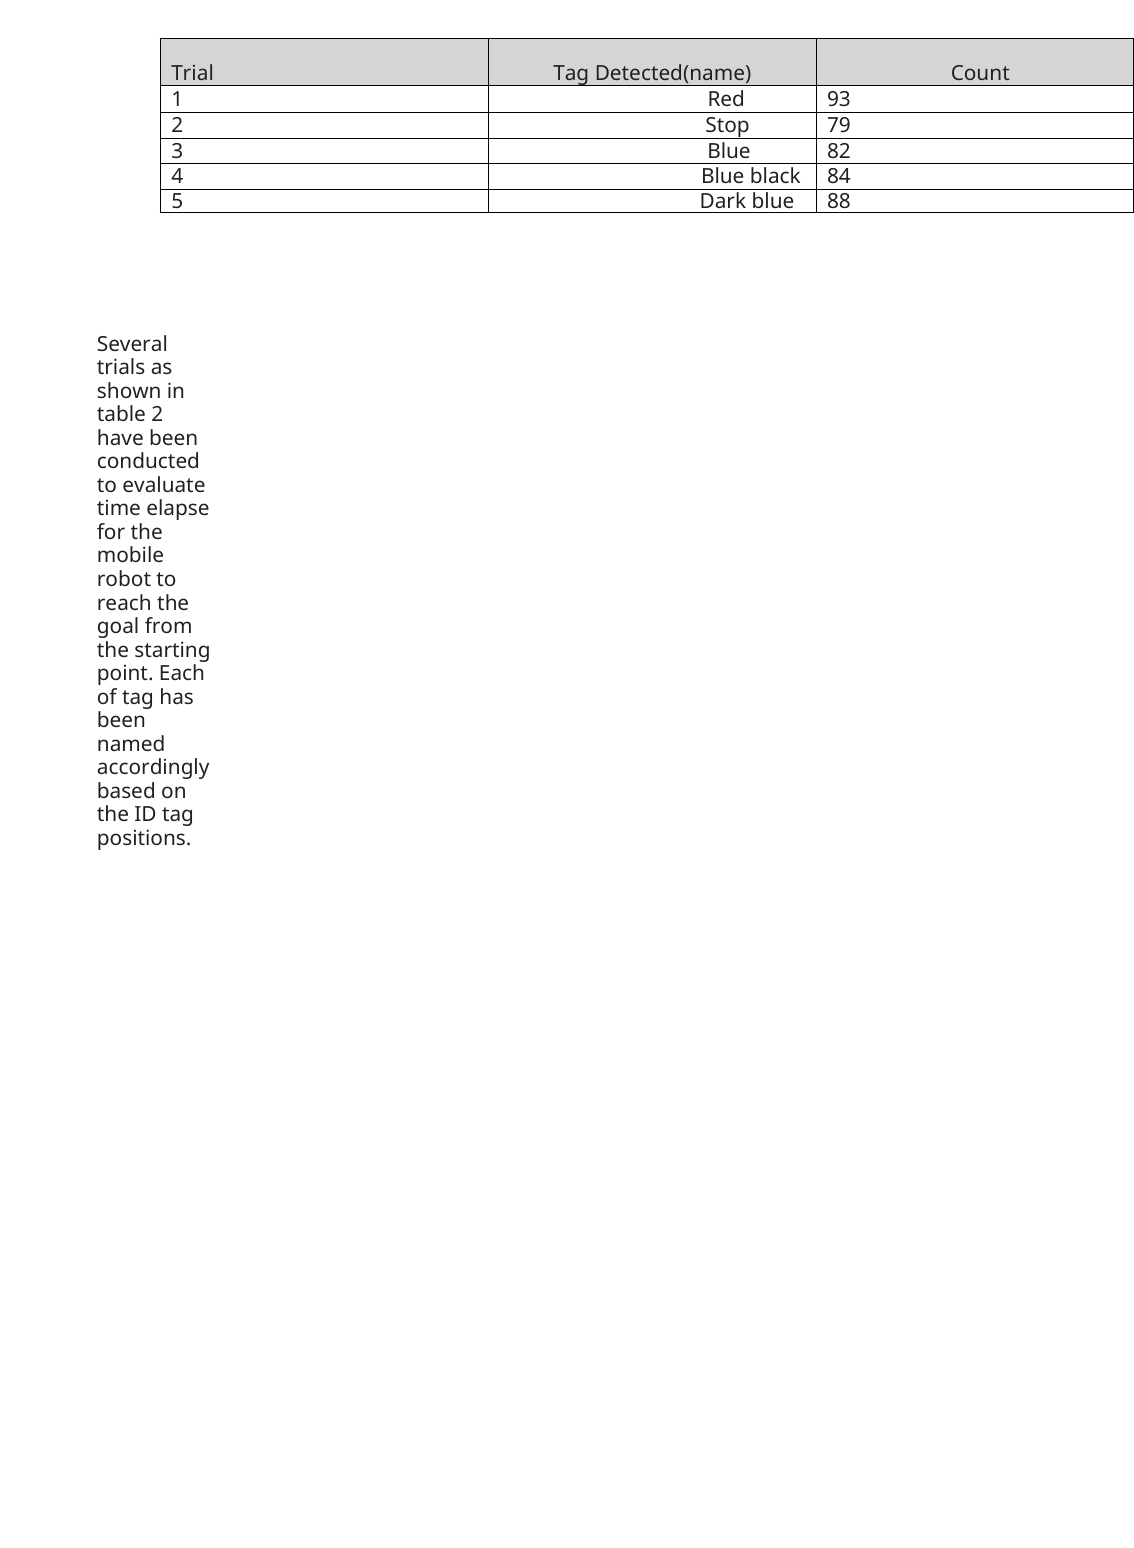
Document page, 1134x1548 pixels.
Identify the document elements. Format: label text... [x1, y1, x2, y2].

table_cell 1 [161, 86, 488, 112]
table_cell 82 [817, 139, 1133, 163]
table_cell Dark blue [489, 190, 816, 212]
table_header Count [817, 39, 1133, 85]
table_cell Red [489, 86, 816, 112]
table_cell 4 [161, 164, 488, 188]
table_cell Stop [489, 113, 816, 137]
table_cell 88 [817, 190, 1133, 212]
table_cell 5 [161, 190, 488, 212]
table_header Trial [161, 39, 488, 85]
table_header Tag Detected(name) [489, 39, 816, 85]
table_cell 79 [817, 113, 1133, 137]
table_cell 3 [161, 139, 488, 163]
table_cell 84 [817, 164, 1133, 188]
table_cell Blue [489, 139, 816, 163]
table_cell 93 [817, 86, 1133, 112]
table_cell 2 [161, 113, 488, 137]
table_cell Blue black [489, 164, 816, 188]
text Several trials as shown in table 2 have been conducted to evaluate time elapse for the mobile robot to reach the goal from the starting point. Each of tag has been named accordingly based on the ID tag positions. [97, 332, 213, 850]
